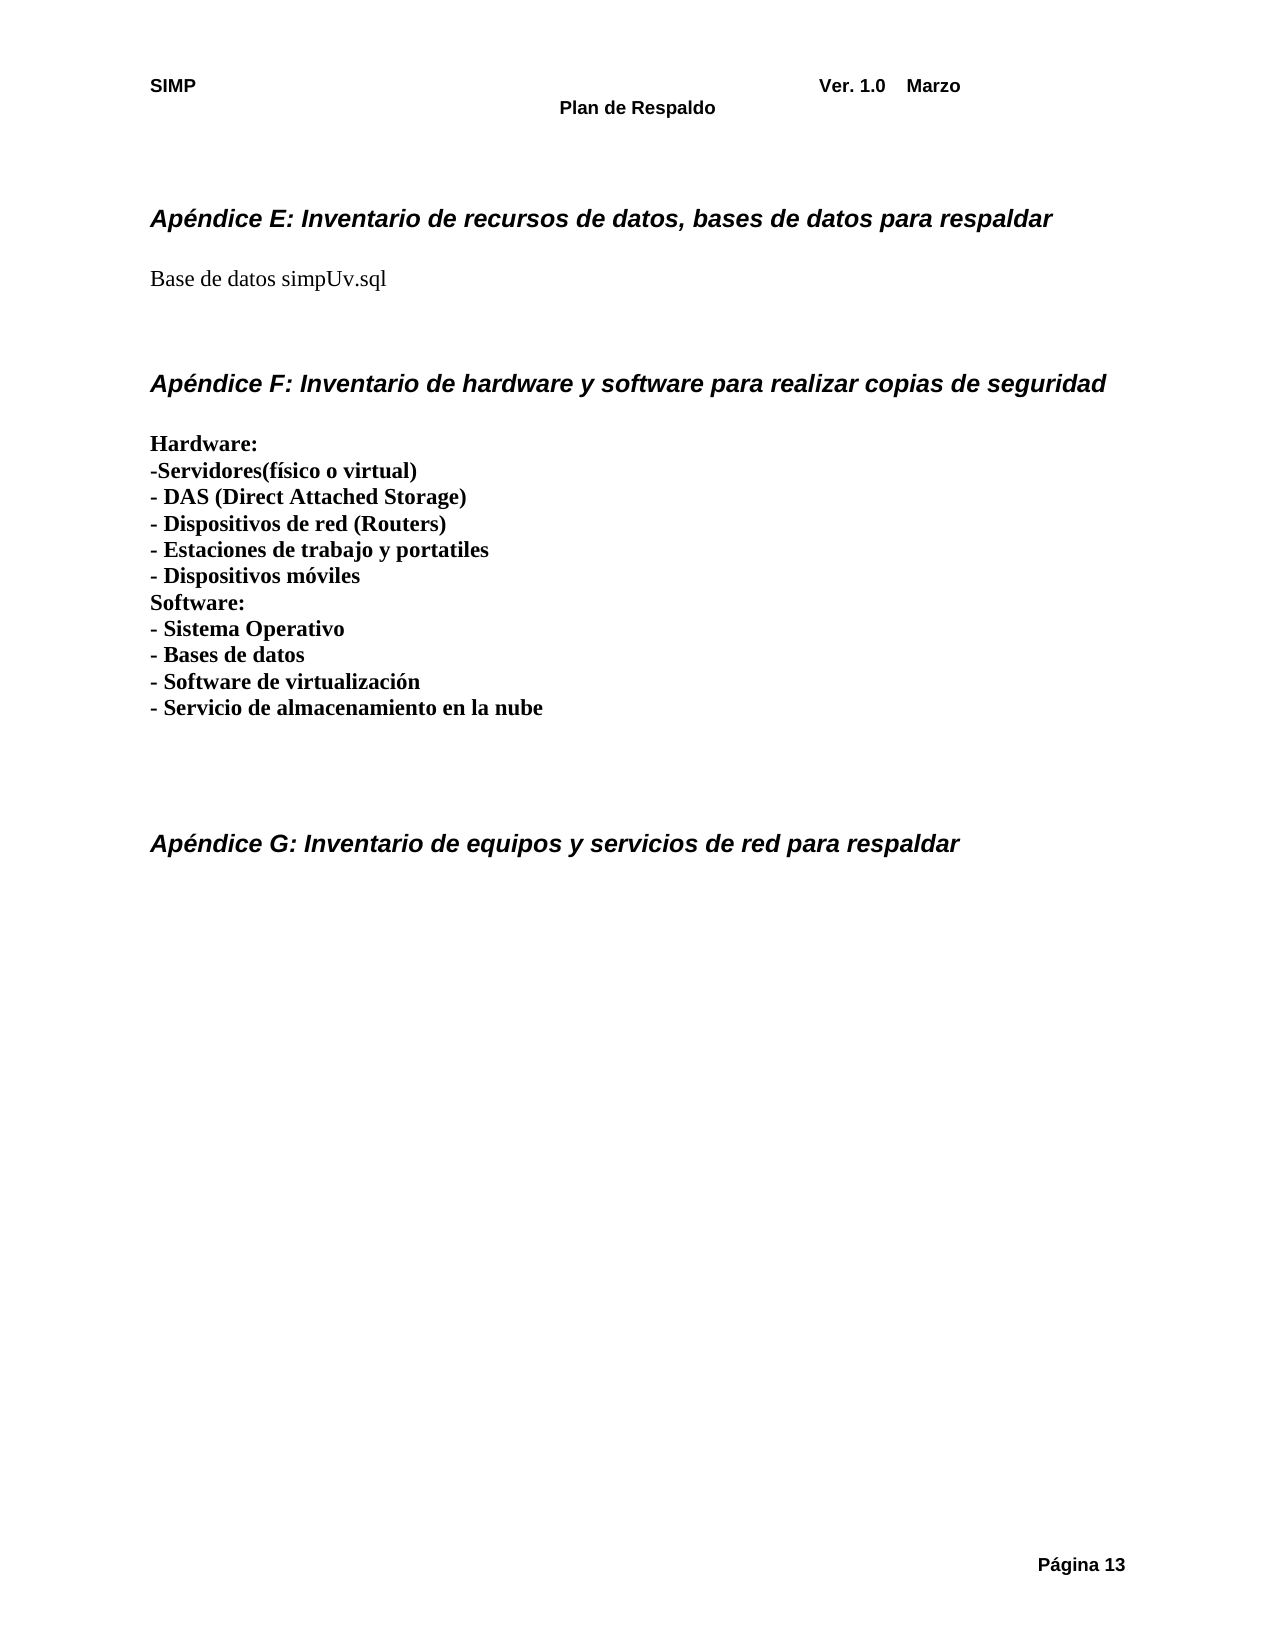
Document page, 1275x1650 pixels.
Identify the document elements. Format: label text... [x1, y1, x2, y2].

text - Dispositivos móviles [150, 562, 1125, 589]
text - Dispositivos de red (Routers) [150, 509, 1125, 536]
text - Software de virtualización [150, 668, 1125, 694]
text - Bases de datos [150, 641, 1125, 668]
subtitle Apéndice G: Inventario de equipos y servicios de red para respaldar [150, 829, 1125, 858]
text - Servicio de almacenamiento en la nube [150, 694, 1125, 720]
text Base de datos simpUv.sql [150, 265, 1125, 291]
text Hardware: [150, 431, 1125, 457]
text - Sistema Operativo [150, 615, 1125, 641]
subtitle Apéndice E: Inventario de recursos de datos, bases de datos para respaldar [150, 175, 1125, 232]
text Software: [150, 589, 1125, 615]
text - DAS (Direct Attached Storage) [150, 483, 1125, 509]
text -Servidores(físico o virtual) [150, 457, 1125, 483]
subtitle Apéndice F: Inventario de hardware y software para realizar copias de seguridad [150, 369, 1125, 398]
text - Estaciones de trabajo y portatiles [150, 536, 1125, 562]
